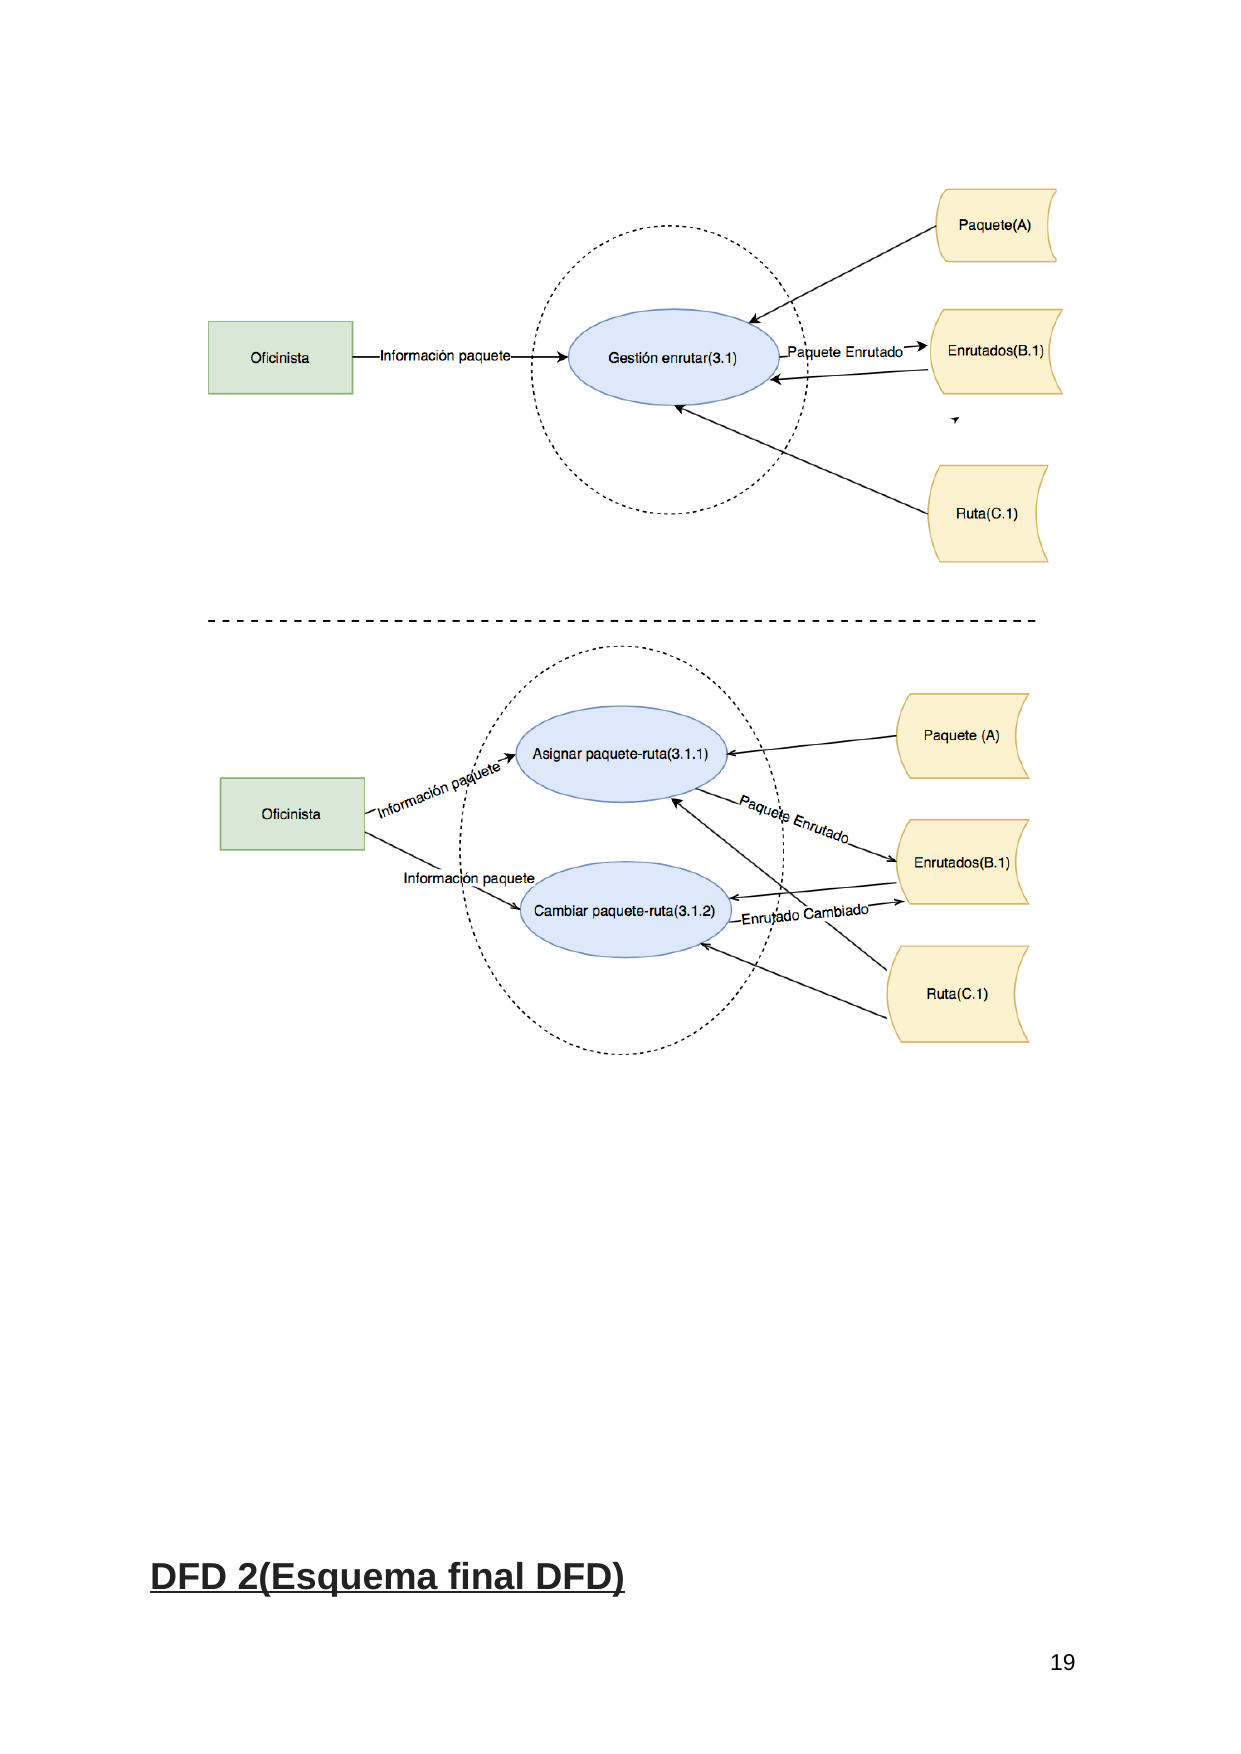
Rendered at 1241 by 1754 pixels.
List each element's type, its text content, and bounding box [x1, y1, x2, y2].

picture [150, 150, 1091, 1055]
text DFD 2(Esquema final DFD) [150, 1554, 1090, 1597]
